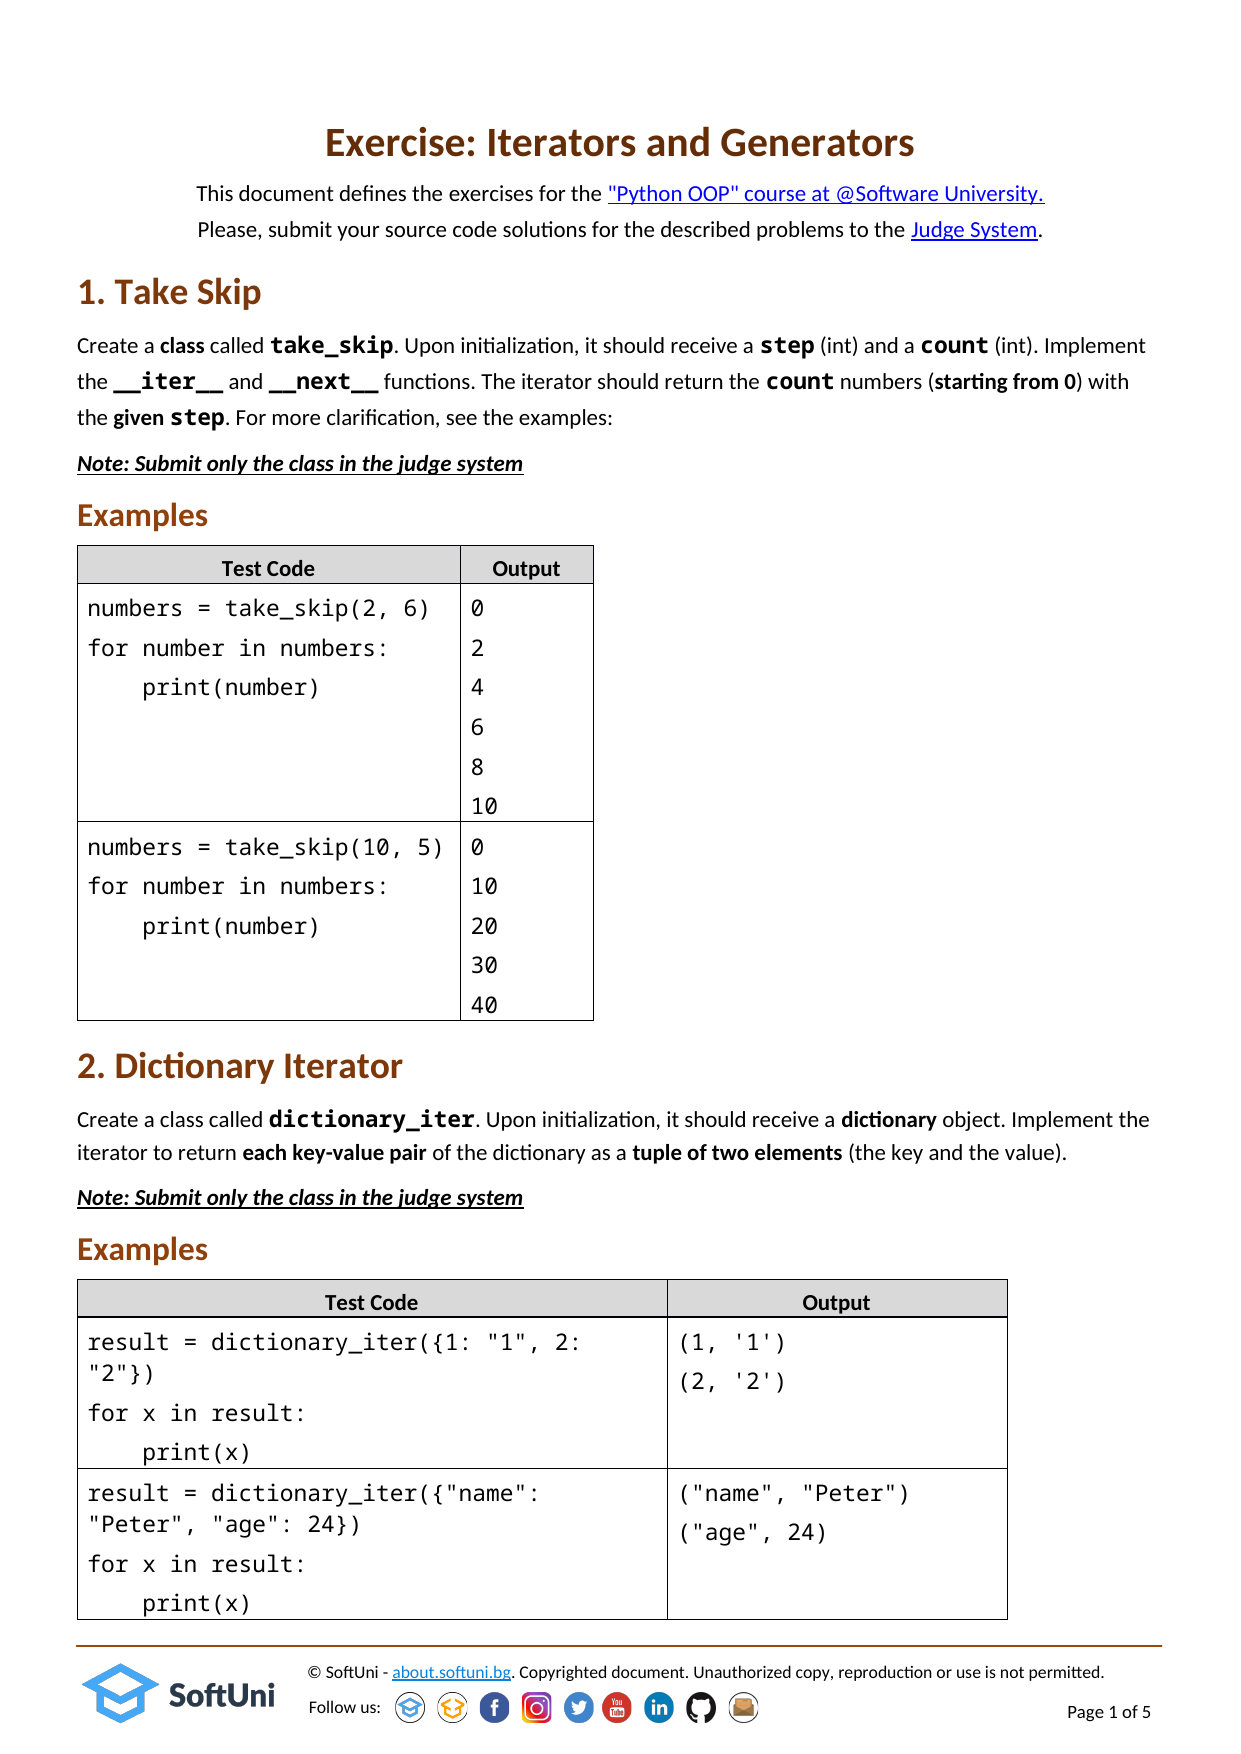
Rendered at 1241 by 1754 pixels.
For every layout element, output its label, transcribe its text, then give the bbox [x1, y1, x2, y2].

picture [522, 1692, 552, 1723]
subtitle Exercise: Iterators and Generators [77, 116, 1163, 167]
text Create a class called dictionary_iter. Upon initialization, it should receive a dictionary object. Implement the iterator to return each key-value pair of the dictionary as a tuple of two elements (the key and the value). [77, 1103, 1163, 1167]
picture [644, 1714, 653, 1723]
table_cell 0 10 20 30 40 [461, 822, 593, 1020]
table_cell ("name", "Peter") ("age", 24) [668, 1469, 1007, 1618]
text Note: Submit only the class in the judge system [77, 449, 1163, 478]
table_header Test Code [78, 546, 460, 583]
picture [602, 1692, 632, 1723]
text This document defines the exercises for the "Python OOP" course at @Software University. [77, 179, 1163, 207]
table_cell (1, '1') (2, '2') [668, 1318, 1007, 1467]
picture [437, 1692, 468, 1723]
picture [658, 1705, 667, 1714]
table_cell numbers = take_skip(10, 5) for number in numbers: print(number) [78, 822, 460, 1020]
table_cell 0 2 4 6 8 10 [461, 584, 593, 821]
picture [564, 1692, 594, 1723]
table_cell numbers = take_skip(2, 6) for number in numbers: print(number) [78, 584, 460, 821]
subtitle Examples [77, 1228, 1163, 1269]
picture [479, 1692, 510, 1723]
picture [665, 1692, 674, 1701]
picture [728, 1692, 759, 1723]
table_cell result = dictionary_iter({1: "1", 2: "2"}) for x in result: print(x) [78, 1318, 667, 1467]
picture [395, 1692, 425, 1723]
table_cell result = dictionary_iter({"name": "Peter", "age": 24}) for x in result: print(x) [78, 1469, 667, 1618]
table_header Test Code [78, 1280, 667, 1316]
text Note: Submit only the class in the judge system [77, 1183, 1163, 1211]
picture [644, 1692, 653, 1701]
picture [686, 1692, 716, 1723]
table_header Output [668, 1280, 1007, 1316]
text Create a class called take_skip. Upon initialization, it should receive a step (int) and a count (int). Implement the __iter__ and __next__ functions. The iterator should return the count numbers (starting from 0) with the given step. For more clarification, see the examples: [77, 329, 1163, 432]
subtitle Take Skip [77, 268, 1163, 314]
picture [665, 1714, 674, 1723]
subtitle Dictionary Iterator [77, 1042, 1163, 1088]
picture [75, 1658, 281, 1729]
text Please, submit your source code solutions for the described problems to the Judge System. [77, 215, 1163, 243]
table_header Output [461, 546, 593, 583]
subtitle Examples [77, 494, 1163, 535]
